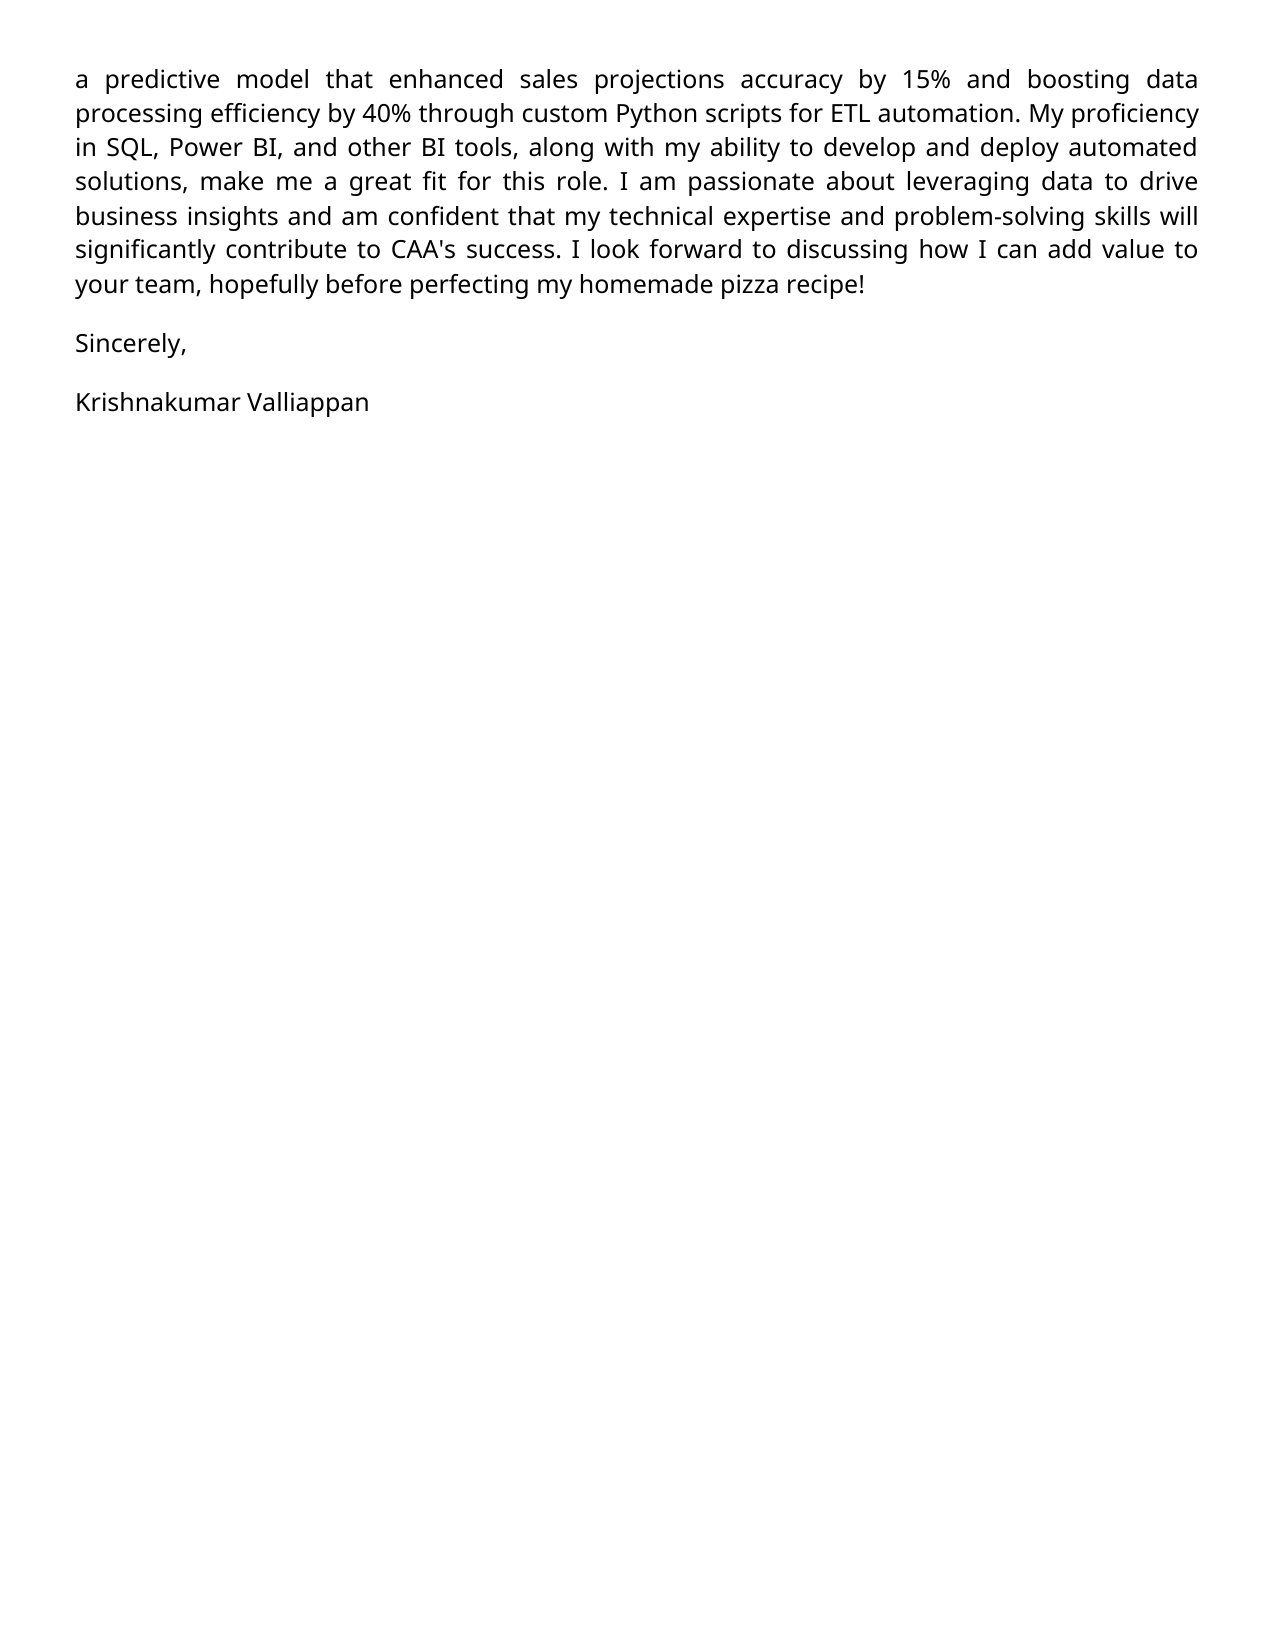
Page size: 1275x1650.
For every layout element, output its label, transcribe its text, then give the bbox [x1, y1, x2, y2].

text Sincerely, [75, 325, 1200, 359]
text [75, 62, 1200, 300]
text Krishnakumar Valliappan [75, 384, 1200, 418]
